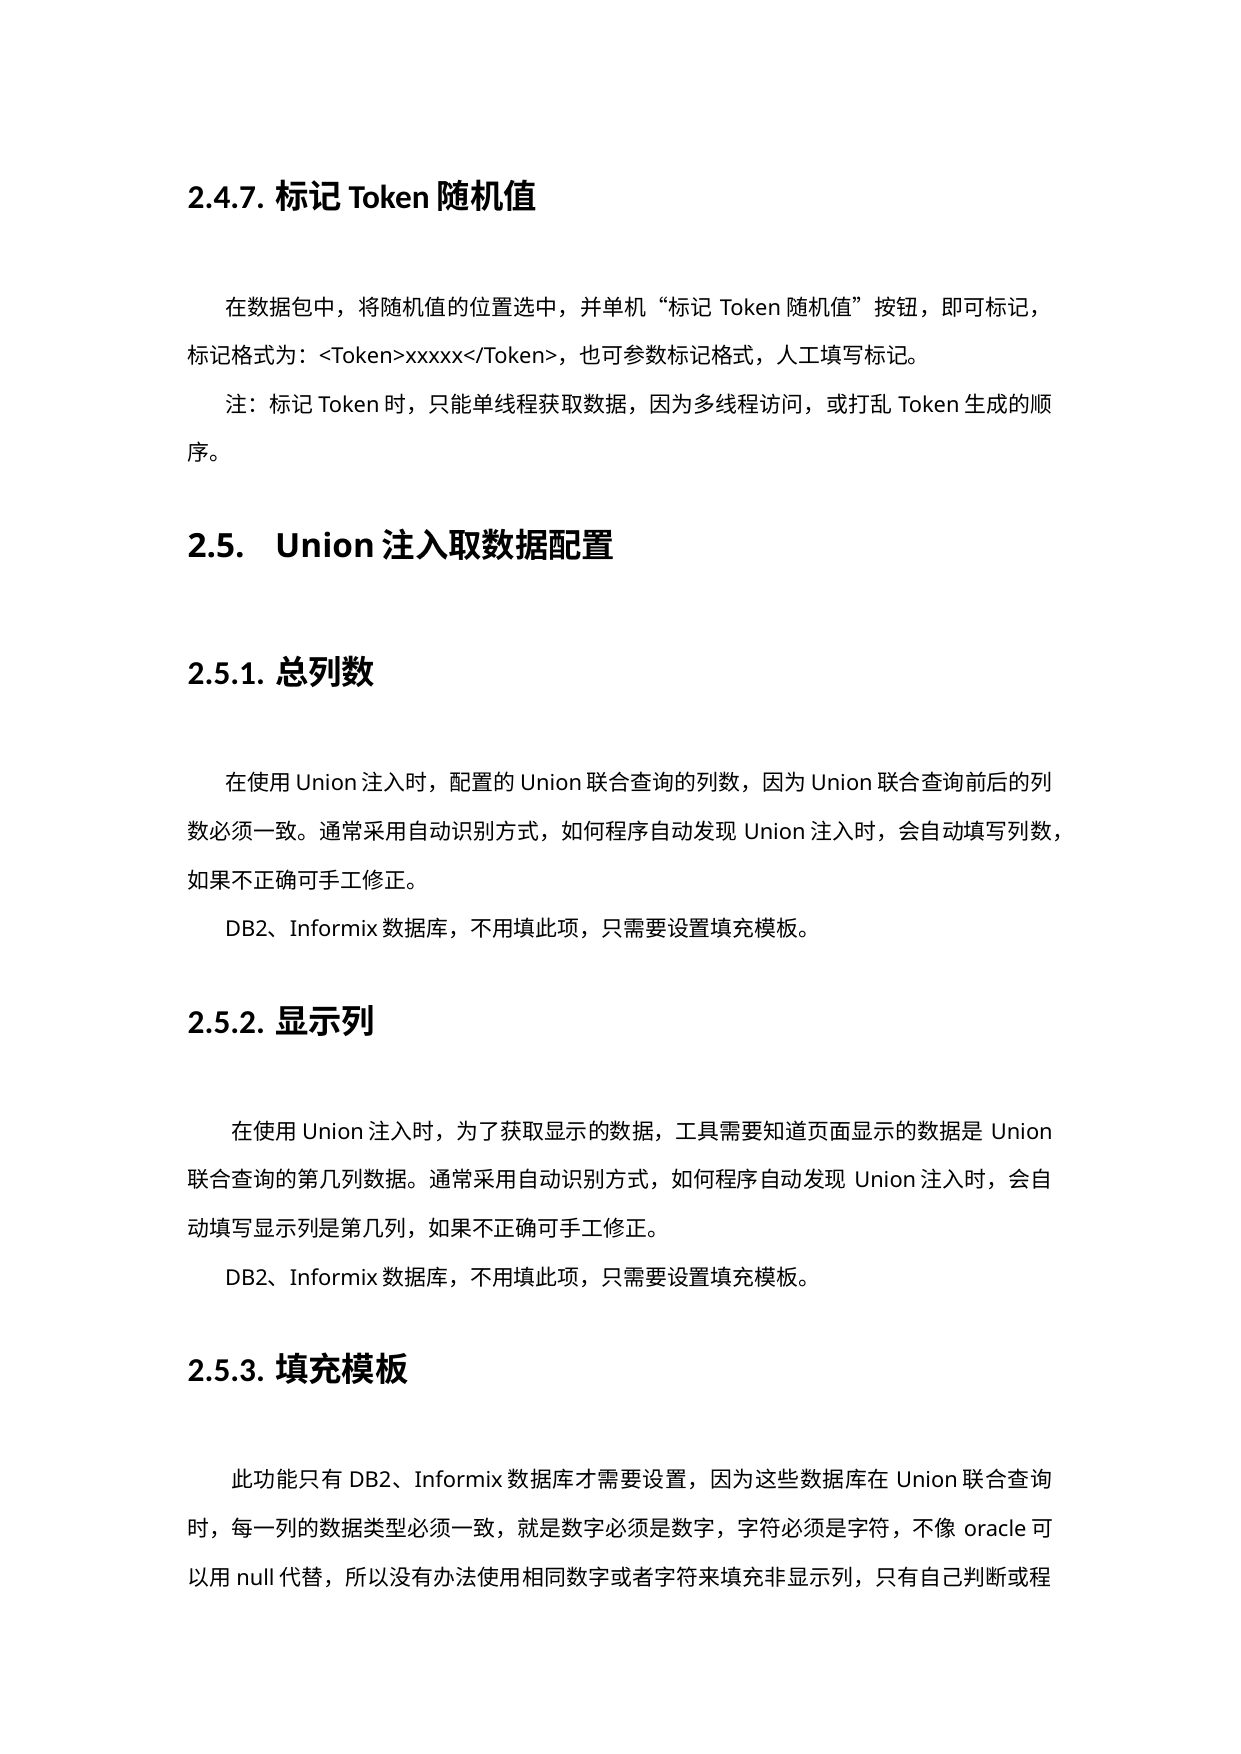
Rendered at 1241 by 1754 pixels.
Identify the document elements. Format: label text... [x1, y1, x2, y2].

text 在使用Union注入时，为了获取显示的数据，工具需要知道页面显示的数据是Union联合查询的第几列数据。通常采用自动识别方式，如何程序自动发现Union注入时，会自动填写显示列是第几列，如果不正确可手工修正。 [187, 1113, 1053, 1243]
subtitle 填充模板 [187, 1335, 1053, 1400]
subtitle 显示列 [187, 986, 1053, 1051]
subtitle Union注入取数据配置 [187, 510, 1053, 575]
text 在数据包中，将随机值的位置选中，并单机“标记Token随机值”按钮，即可标记，标记格式为：<Token>xxxxx</Token>，也可参数标记格式，人工填写标记。 [187, 289, 1053, 370]
subtitle 标记Token随机值 [187, 162, 1053, 227]
subtitle 总列数 [187, 638, 1053, 703]
text DB2、Informix数据库，不用填此项，只需要设置填充模板。 [187, 1259, 1053, 1292]
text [187, 1462, 1053, 1592]
text DB2、Informix数据库，不用填此项，只需要设置填充模板。 [187, 911, 1053, 943]
text 在使用Union注入时，配置的Union联合查询的列数，因为Union联合查询前后的列数必须一致。通常采用自动识别方式，如何程序自动发现Union注入时，会自动填写列数，如果不正确可手工修正。 [187, 765, 1053, 895]
text 注：标记Token时，只能单线程获取数据，因为多线程访问，或打乱Token生成的顺序。 [187, 386, 1053, 467]
